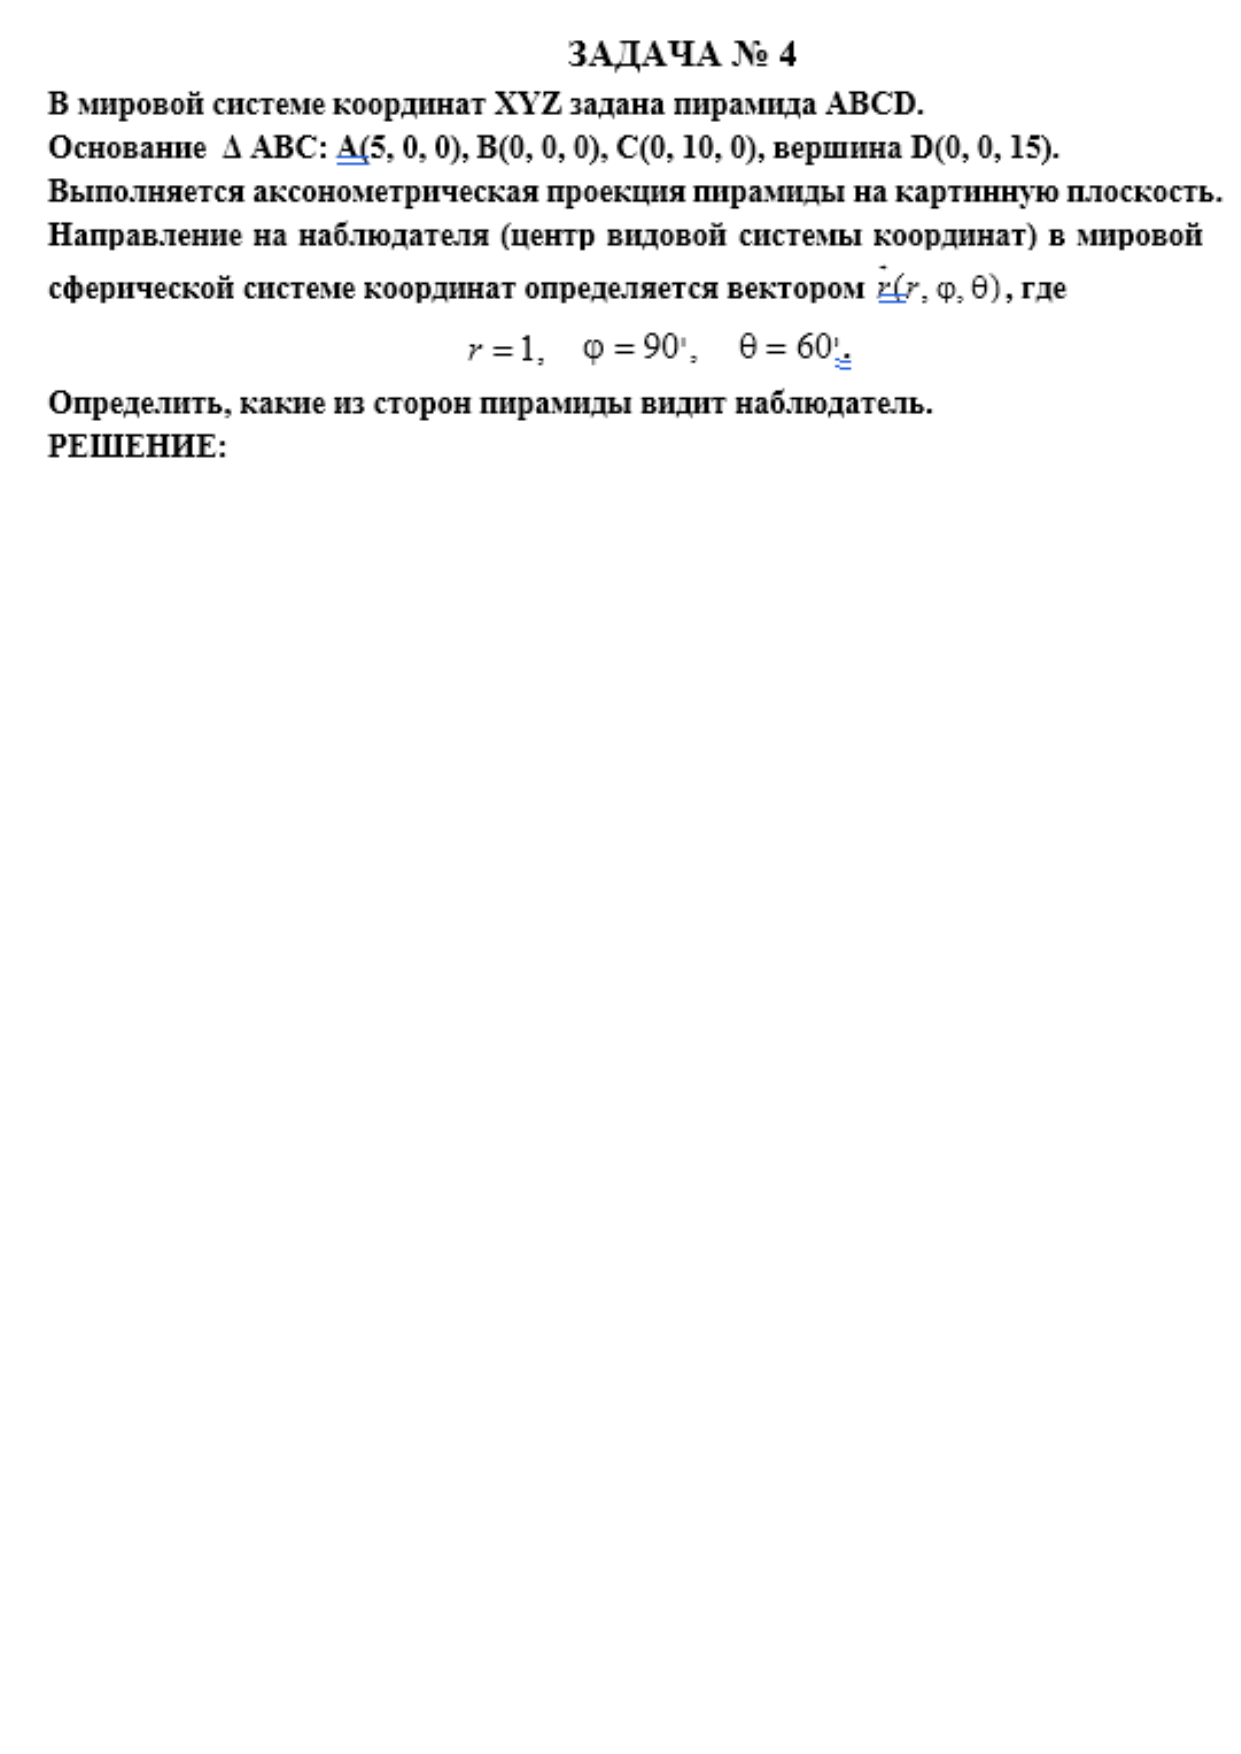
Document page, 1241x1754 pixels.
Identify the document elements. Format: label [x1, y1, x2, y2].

picture [23, 23, 1225, 467]
